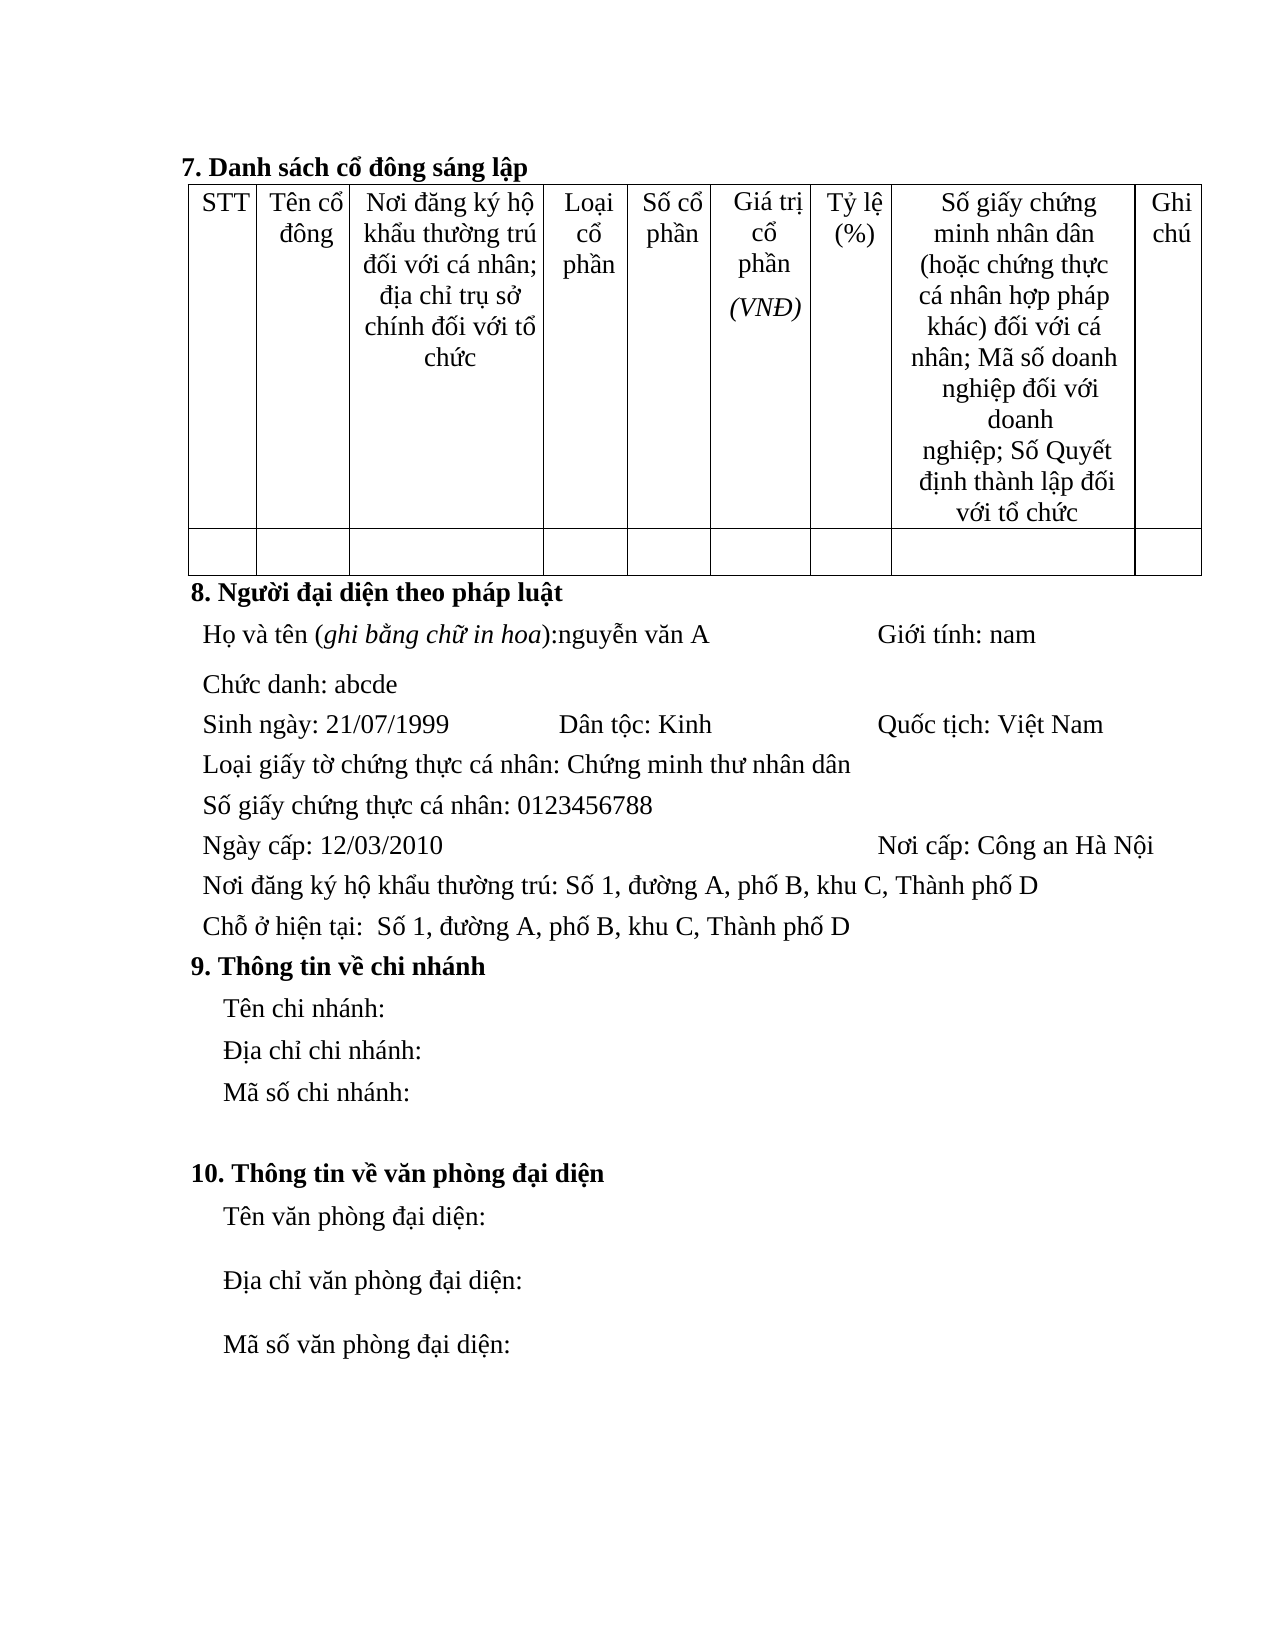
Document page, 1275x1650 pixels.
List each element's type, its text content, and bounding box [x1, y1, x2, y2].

subtitle 10. Thông tin về văn phòng đại diện [191, 1157, 1067, 1188]
subtitle 8. Người đại diện theo pháp luật [191, 576, 1067, 607]
table_cell Ngày cấp: 12/03/2010 [191, 829, 866, 869]
table_cell Nơi đăng ký hộ khẩu thường trú: Số 1, đường A, phố B, khu C, Thành phố D [191, 870, 1195, 910]
table_header Loại cổ phần [544, 185, 627, 528]
table_header Số cổ phần [628, 185, 710, 528]
table_cell [892, 529, 1134, 574]
text Mã số văn phòng đại diện: [209, 1328, 1133, 1359]
table_cell [1136, 529, 1201, 574]
table_header Họ và tên (ghi bằng chữ in hoa):nguyễn văn A [191, 618, 866, 668]
table_header Số giấy chứng minh nhân dân (hoặc chứng thực cá nhân hợp pháp khác) đối với cá nhân; Mã số doanh nghiệp đối với doanh nghiệp; Số Quyết định thành lập đối với tổ chức [892, 185, 1134, 528]
table_header Giới tính: nam [866, 618, 1195, 668]
table_header Tỷ lệ (%) [811, 185, 891, 528]
table_cell Nơi cấp: Công an Hà Nội [866, 829, 1195, 869]
table_header Tên cổ đông [257, 185, 349, 528]
table_cell [189, 529, 256, 574]
text Tên văn phòng đại diện: [209, 1200, 1133, 1231]
table_cell [544, 529, 627, 574]
table_header STT [189, 185, 256, 528]
table_cell Chức danh: abcde [191, 668, 1195, 708]
text Tên chi nhánh: [209, 992, 1133, 1024]
text Địa chỉ chi nhánh: [209, 1034, 1133, 1066]
table_cell [257, 529, 349, 574]
table_cell [628, 529, 710, 574]
subtitle 9. Thông tin về chi nhánh [191, 950, 1067, 981]
subtitle 7. Danh sách cổ đông sáng lập [181, 151, 1067, 182]
text Mã số chi nhánh: [209, 1076, 1133, 1108]
table_cell [811, 529, 891, 574]
table_cell [711, 529, 810, 574]
text Địa chỉ văn phòng đại diện: [209, 1264, 1133, 1295]
table_cell Dân tộc: Kinh [548, 708, 866, 748]
table_cell Quốc tịch: Việt Nam [866, 708, 1195, 748]
table_header Nơi đăng ký hộ khẩu thường trú đối với cá nhân; địa chỉ trụ sở chính đối với tổ chức [350, 185, 543, 528]
table_header Giá trị cổ phần (VNĐ) [711, 185, 810, 528]
table_cell Chỗ ở hiện tại: Số 1, đường A, phố B, khu C, Thành phố D [191, 910, 1195, 950]
table_cell Sinh ngày: 21/07/1999 [191, 708, 547, 748]
table_header Ghi chú [1136, 185, 1201, 528]
table_cell [350, 529, 543, 574]
table_cell Số giấy chứng thực cá nhân: 0123456788 [191, 789, 1195, 829]
table_cell Loại giấy tờ chứng thực cá nhân: Chứng minh thư nhân dân [191, 749, 1195, 789]
